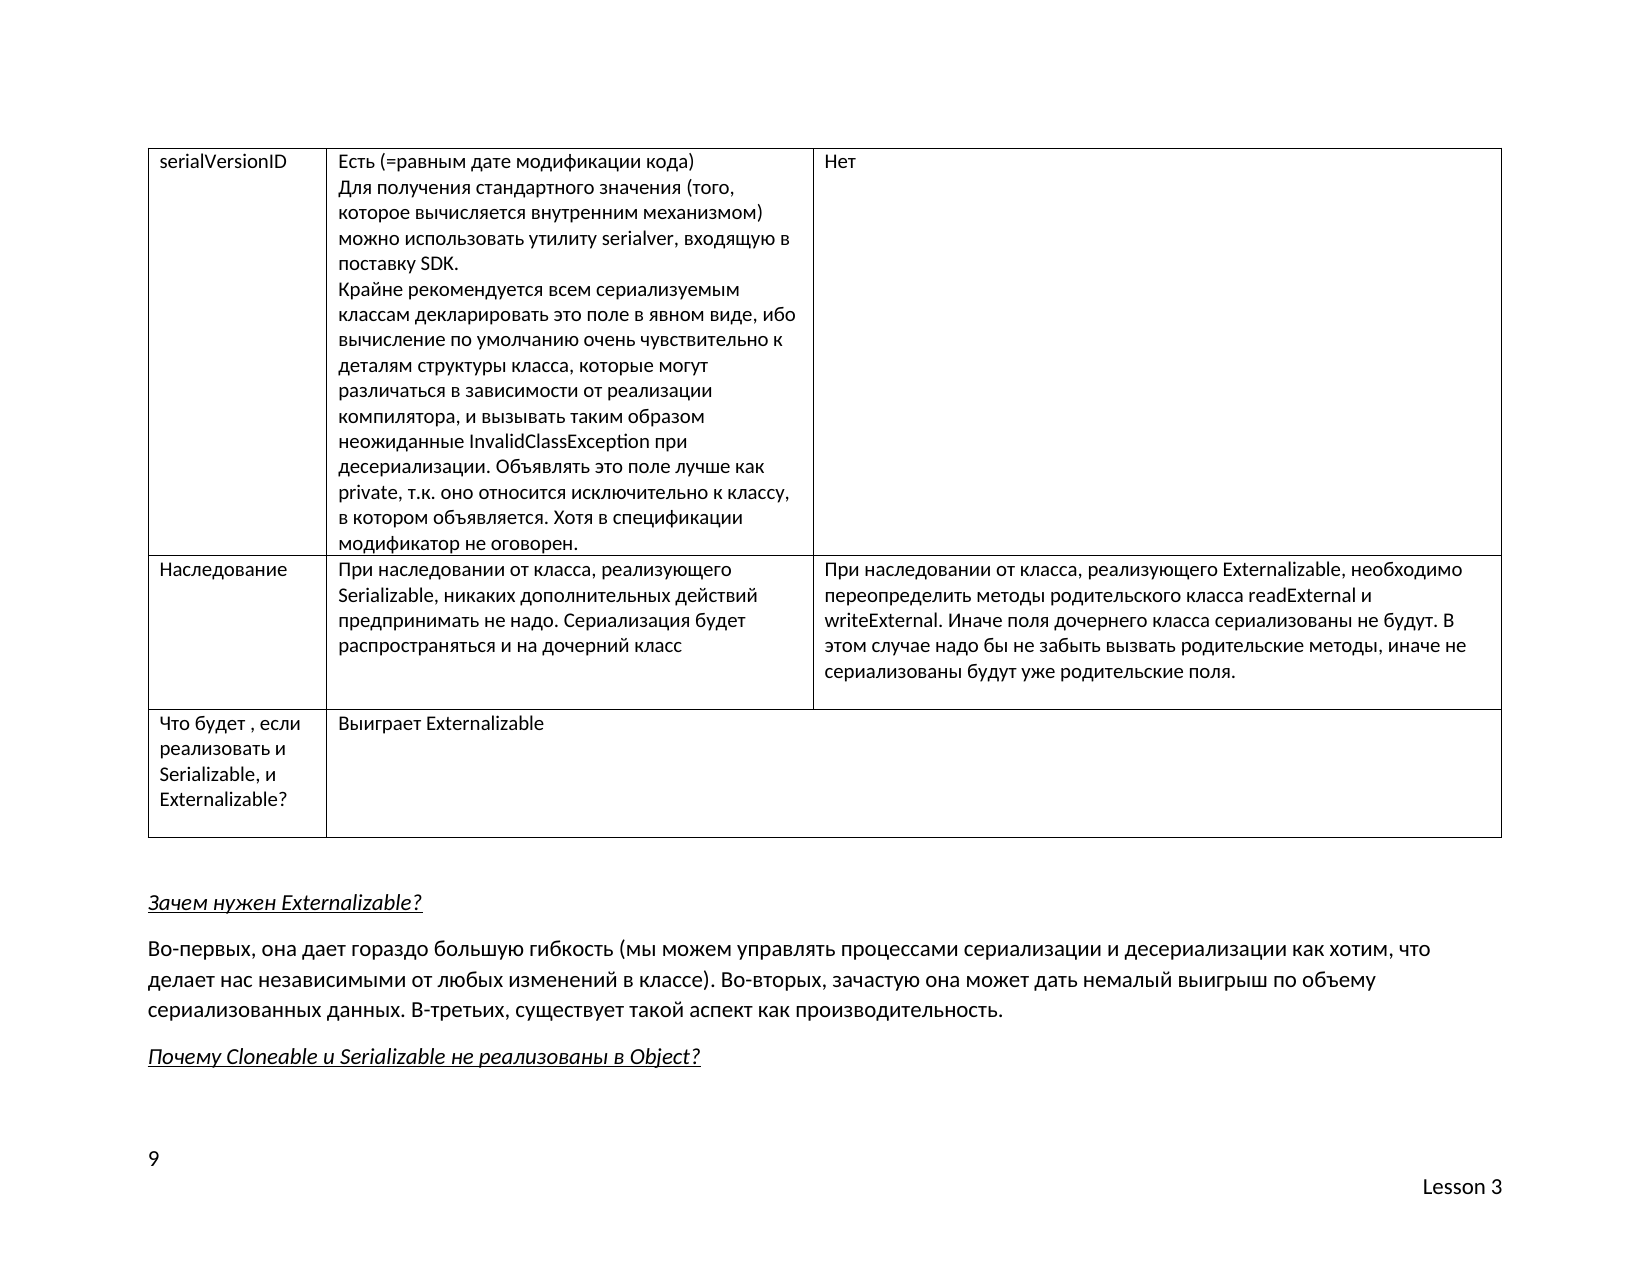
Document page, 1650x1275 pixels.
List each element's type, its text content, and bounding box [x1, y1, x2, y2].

table_cell Нет [814, 149, 1501, 555]
table_cell Что будет , если реализовать и Serializable, и Externalizable? [149, 710, 326, 837]
table_cell Выиграет Externalizable [327, 710, 1501, 837]
table_cell При наследовании от класса, реализующего Externalizable, необходимо переопределить методы родительского класса readExternal и writeExternal. Иначе поля дочернего класса сериализованы не будут. В этом случае надо бы не забыть вызвать родительские методы, иначе не сериализованы будут уже родительские поля. [814, 556, 1501, 709]
table_cell Наследование [149, 556, 326, 709]
table_cell При наследовании от класса, реализующего Serializable, никаких дополнительных действий предпринимать не надо. Сериализация будет распространяться и на дочерний класс [327, 556, 813, 709]
text Почему Cloneable и Serializable не реализованы в Object? [148, 1042, 1502, 1070]
table_cell serialVersionID [149, 149, 326, 555]
text Во-первых, она дает гораздо большую гибкость (мы можем управлять процессами сериализации и десериализации как хотим, что делает нас независимыми от любых изменений в классе). Во-вторых, зачастую она может дать немалый выигрыш по объему сериализованных данных. В-третьих, существует такой аспект как производительность. [148, 934, 1502, 1023]
text Зачем нужен Externalizable? [148, 888, 1502, 916]
table_cell Есть (=равным дате модификации кода) Для получения стандартного значения (того, которое вычисляется внутренним механизмом) можно использовать утилиту serialver, входящую в поставку SDK. Крайне рекомендуется всем сериализуемым классам декларировать это поле в явном виде, ибо вычисление по умолчанию очень чувствительно к деталям структуры класса, которые могут различаться в зависимости от реализации компилятора, и вызывать таким образом неожиданные InvalidClassException при десериализации. Объявлять это поле лучше как private, т.к. оно относится исключительно к классу, в котором объявляется. Хотя в спецификации модификатор не оговорен. [327, 149, 813, 555]
